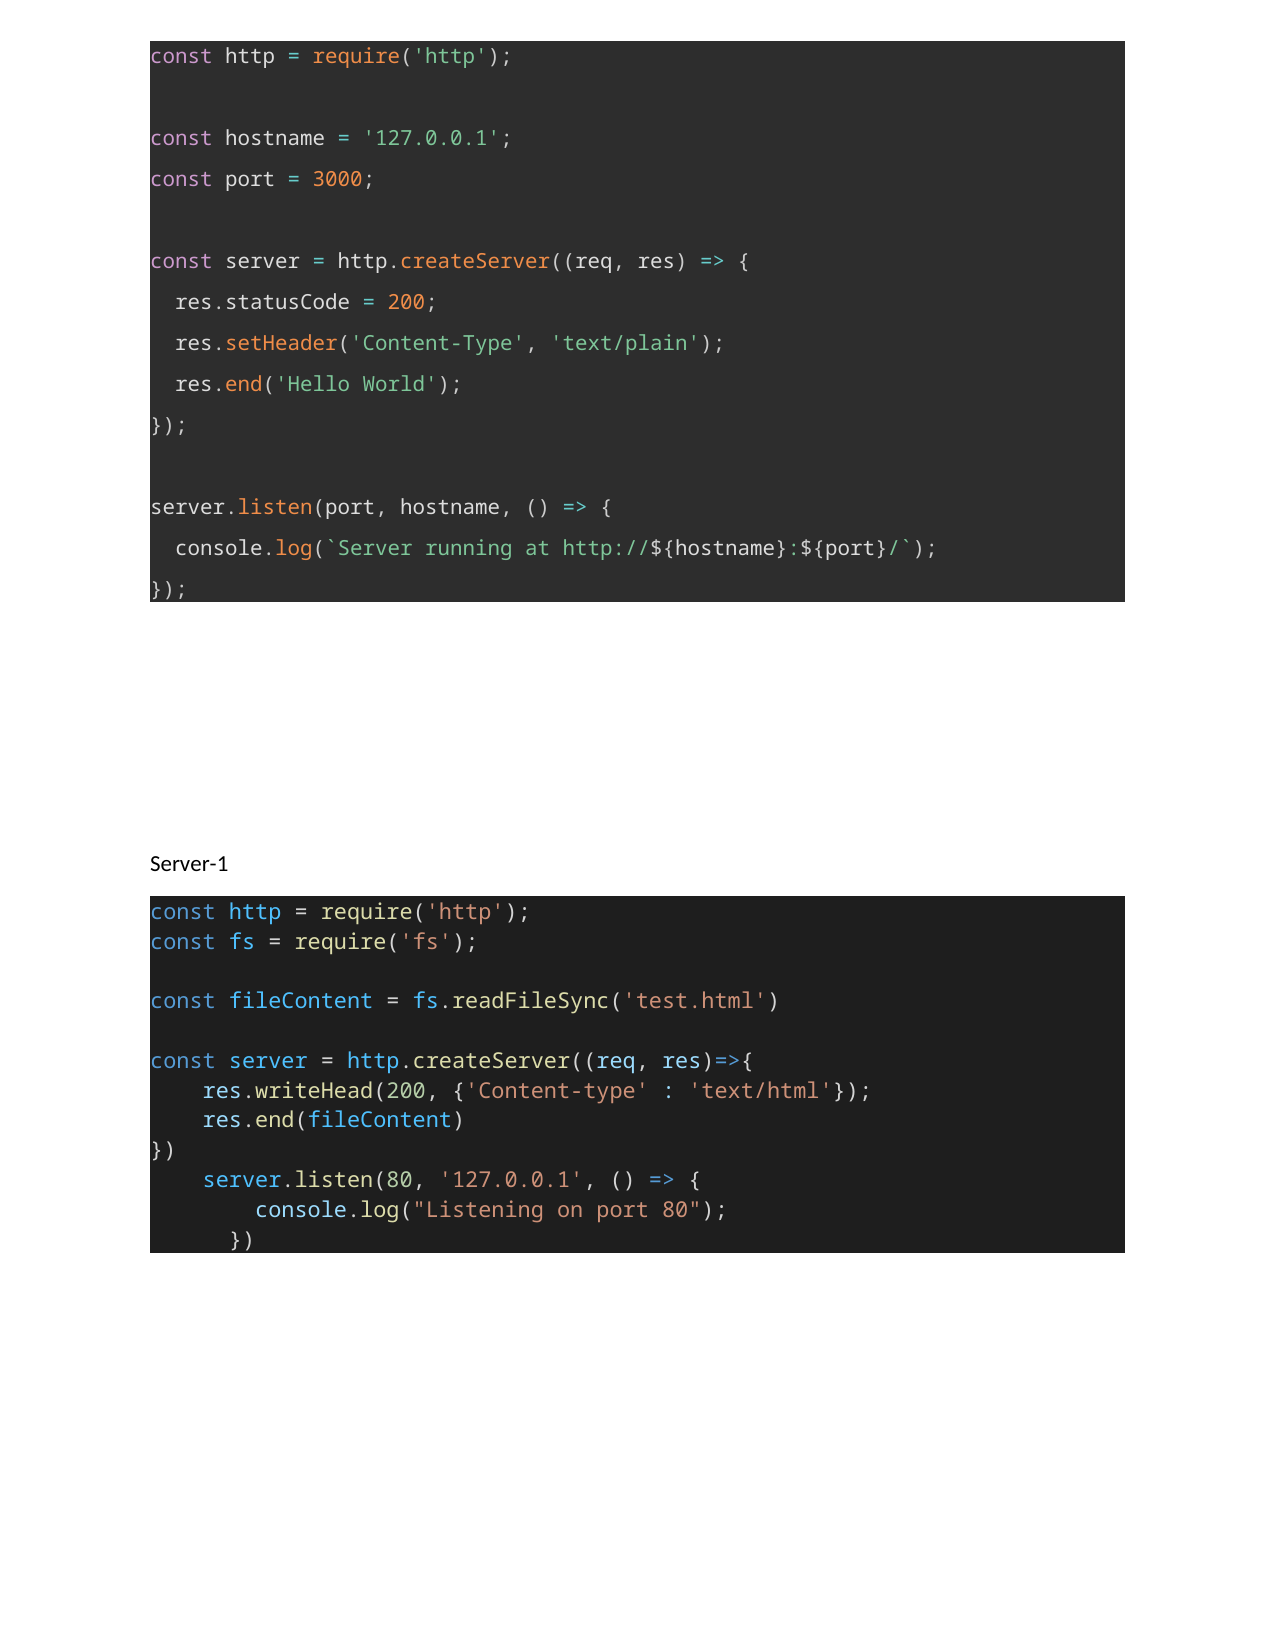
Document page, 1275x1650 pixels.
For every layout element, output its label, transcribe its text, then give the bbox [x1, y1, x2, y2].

text res.writeHead(200, {'Content-type' : 'text/html'}); [150, 1074, 1125, 1104]
text const server = http.createServer((req, res)=>{ [150, 1045, 1125, 1074]
text res.end('Hello World'); [150, 369, 1125, 397]
text const fs = require('fs'); [150, 926, 1125, 955]
text }); [150, 574, 1125, 602]
text const http = require('http'); [150, 41, 1125, 70]
text const server = http.createServer((req, res) => { [150, 246, 1125, 274]
text }) [150, 1134, 1125, 1164]
text res.end(fileContent) [150, 1104, 1125, 1134]
text const fileContent = fs.readFileSync('test.html') [150, 985, 1125, 1015]
text res.setHeader('Content-Type', 'text/plain'); [150, 328, 1125, 356]
text const http = require('http'); [150, 896, 1125, 926]
text }) [150, 1223, 1125, 1253]
text console.log(`Server running at http://${hostname}:${port}/`); [150, 533, 1125, 561]
text console.log("Listening on port 80"); [150, 1194, 1125, 1223]
text server.listen(80, '127.0.0.1', () => { [150, 1164, 1125, 1194]
text }); [150, 410, 1125, 438]
text const port = 3000; [150, 164, 1125, 193]
text res.statusCode = 200; [150, 287, 1125, 316]
text const hostname = '127.0.0.1'; [150, 123, 1125, 152]
text server.listen(port, hostname, () => { [150, 492, 1125, 520]
text Server-1 [150, 849, 1125, 877]
